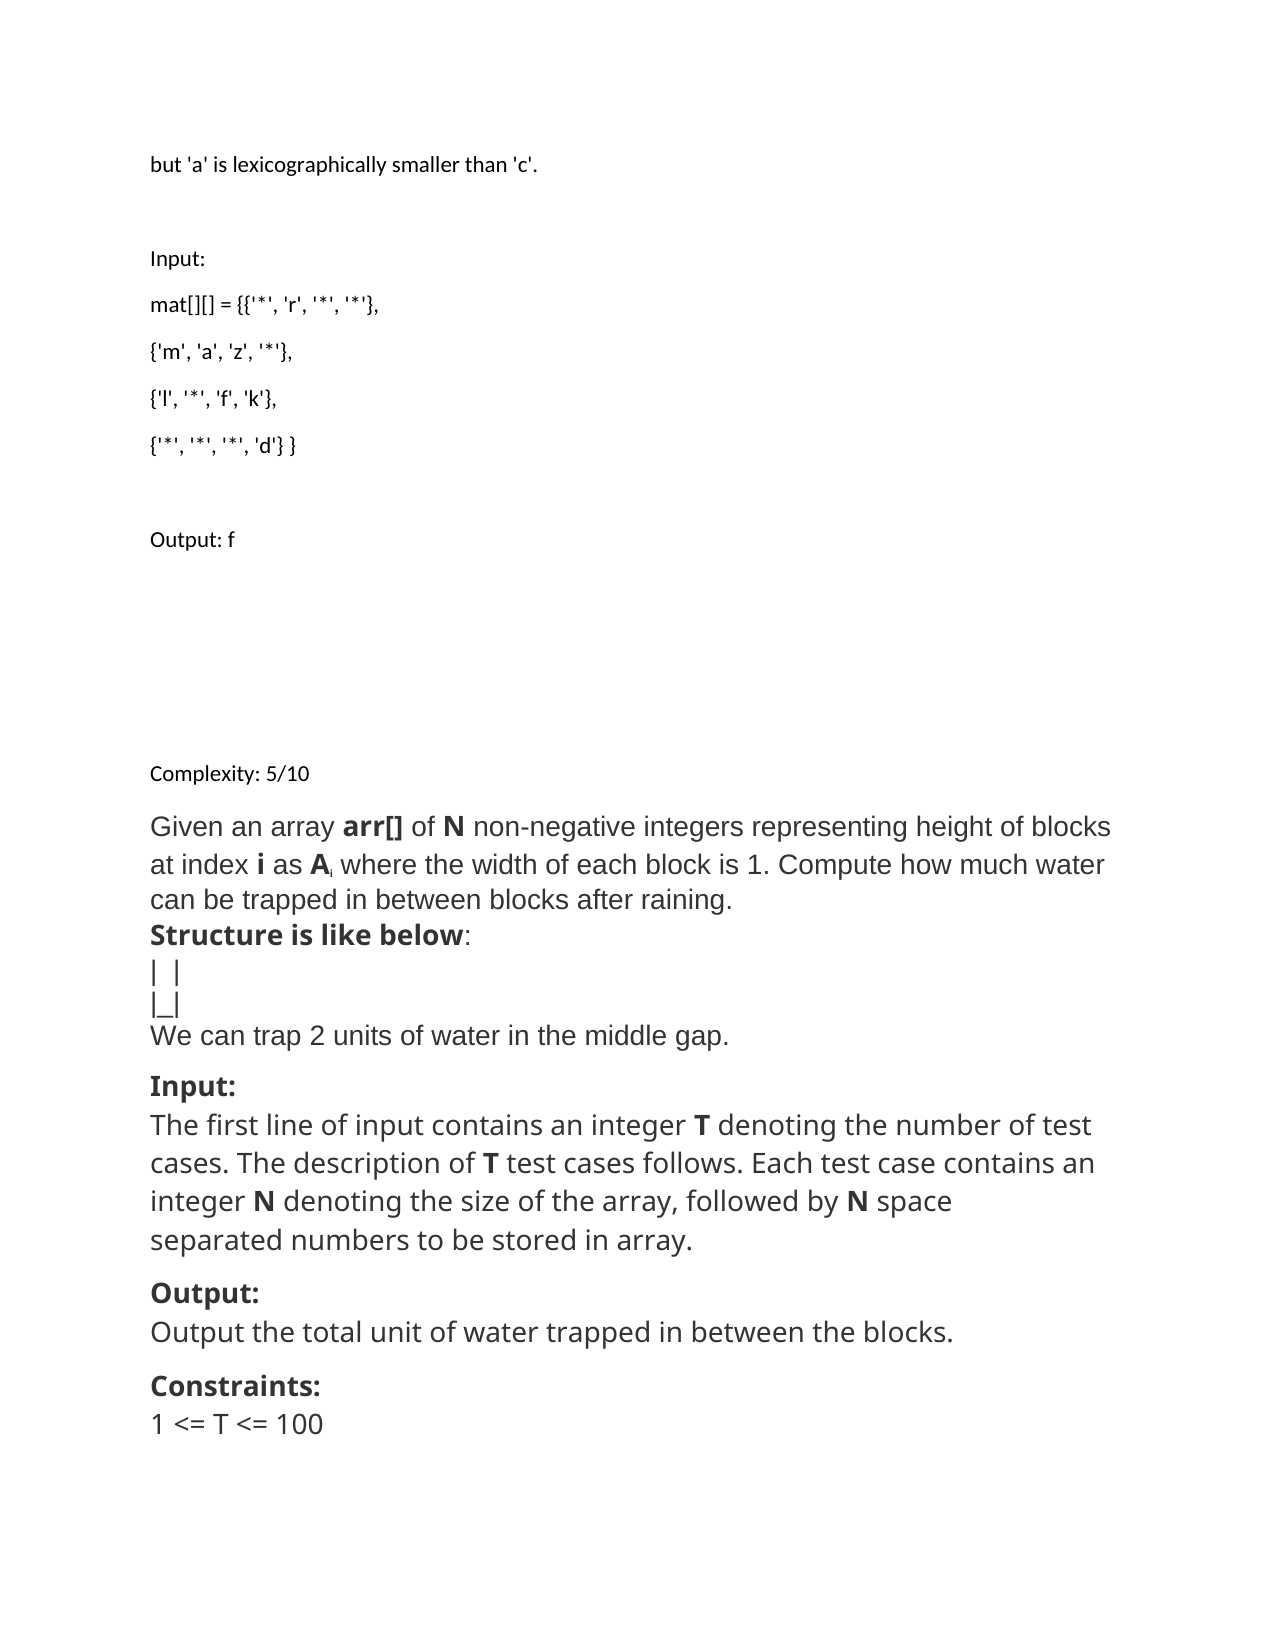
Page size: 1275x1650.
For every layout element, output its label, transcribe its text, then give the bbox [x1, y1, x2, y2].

text Output: f [150, 525, 1125, 553]
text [150, 1366, 1125, 1443]
text Input: [150, 244, 1125, 272]
text but 'a' is lexicographically smaller than 'c'. [150, 150, 1125, 178]
text Output: Output the total unit of water trapped in between the blocks. [150, 1274, 1125, 1350]
text mat[][] = {{'*', 'r', '*', '*'}, [150, 291, 1125, 319]
text Complexity: 5/10 [150, 759, 1125, 787]
text {'m', 'a', 'z', '*'}, [150, 337, 1125, 366]
text Given an array arr[] of N non-negative integers representing height of blocks at index i as Ai where the width of each block is 1. Compute how much water can be trapped in between blocks after raining. Structure is like below: | | |_| We can trap 2 units of water in the middle gap. [150, 806, 1125, 1051]
text {'l', '*', 'f', 'k'}, [150, 384, 1125, 412]
text {'*', '*', '*', 'd'} } [150, 431, 1125, 459]
text Input: The first line of input contains an integer T denoting the number of test cases. The description of T test cases follows. Each test case contains an integer N denoting the size of the array, followed by N space separated numbers to be stored in array. [150, 1066, 1125, 1258]
